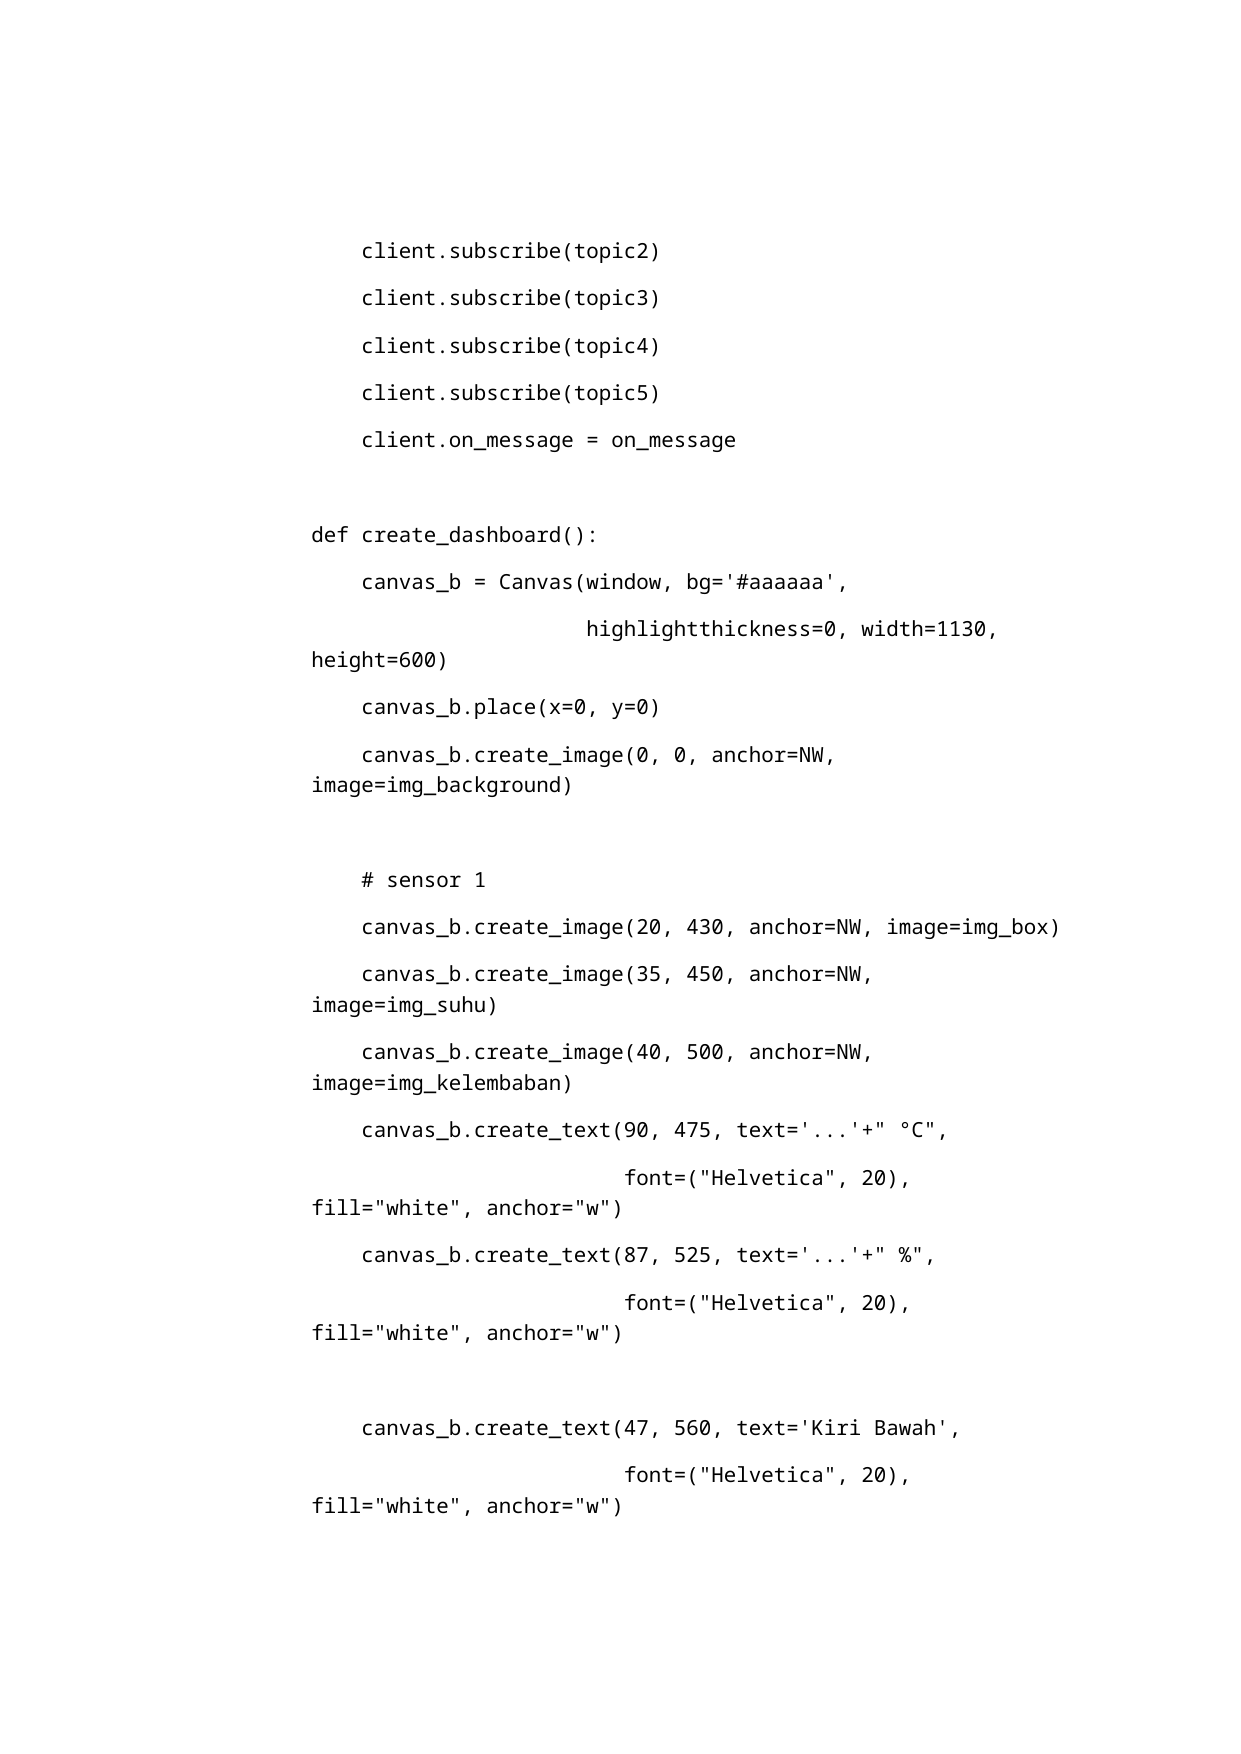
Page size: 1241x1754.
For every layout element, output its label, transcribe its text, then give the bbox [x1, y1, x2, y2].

text font=("Helvetica", 20), fill="white", anchor="w") [311, 1460, 1063, 1519]
text client.on_message = on_message [311, 425, 1063, 454]
text canvas_b.create_image(0, 0, anchor=NW, image=img_background) [311, 740, 1063, 799]
text canvas_b.place(x=0, y=0) [311, 692, 1063, 721]
text client.subscribe(topic2) [311, 236, 1063, 265]
text canvas_b.create_image(35, 450, anchor=NW, image=img_suhu) [311, 959, 1063, 1019]
text client.subscribe(topic5) [311, 378, 1063, 407]
text def create_dashboard(): [311, 520, 1063, 548]
text canvas_b.create_text(90, 475, text='...'+" °C", [311, 1115, 1063, 1144]
text font=("Helvetica", 20), fill="white", anchor="w") [311, 1163, 1063, 1222]
text canvas_b.create_text(87, 525, text='...'+" %", [311, 1241, 1063, 1269]
text client.subscribe(topic4) [311, 331, 1063, 359]
text # sensor 1 [311, 865, 1063, 893]
text canvas_b.create_text(47, 560, text='Kiri Bawah', [311, 1413, 1063, 1442]
text client.subscribe(topic3) [311, 283, 1063, 312]
text highlightthickness=0, width=1130, height=600) [311, 614, 1063, 674]
text canvas_b = Canvas(window, bg='#aaaaaa', [311, 567, 1063, 596]
text canvas_b.create_image(20, 430, anchor=NW, image=img_box) [311, 912, 1063, 941]
text font=("Helvetica", 20), fill="white", anchor="w") [311, 1288, 1063, 1347]
text canvas_b.create_image(40, 500, anchor=NW, image=img_kelembaban) [311, 1037, 1063, 1097]
